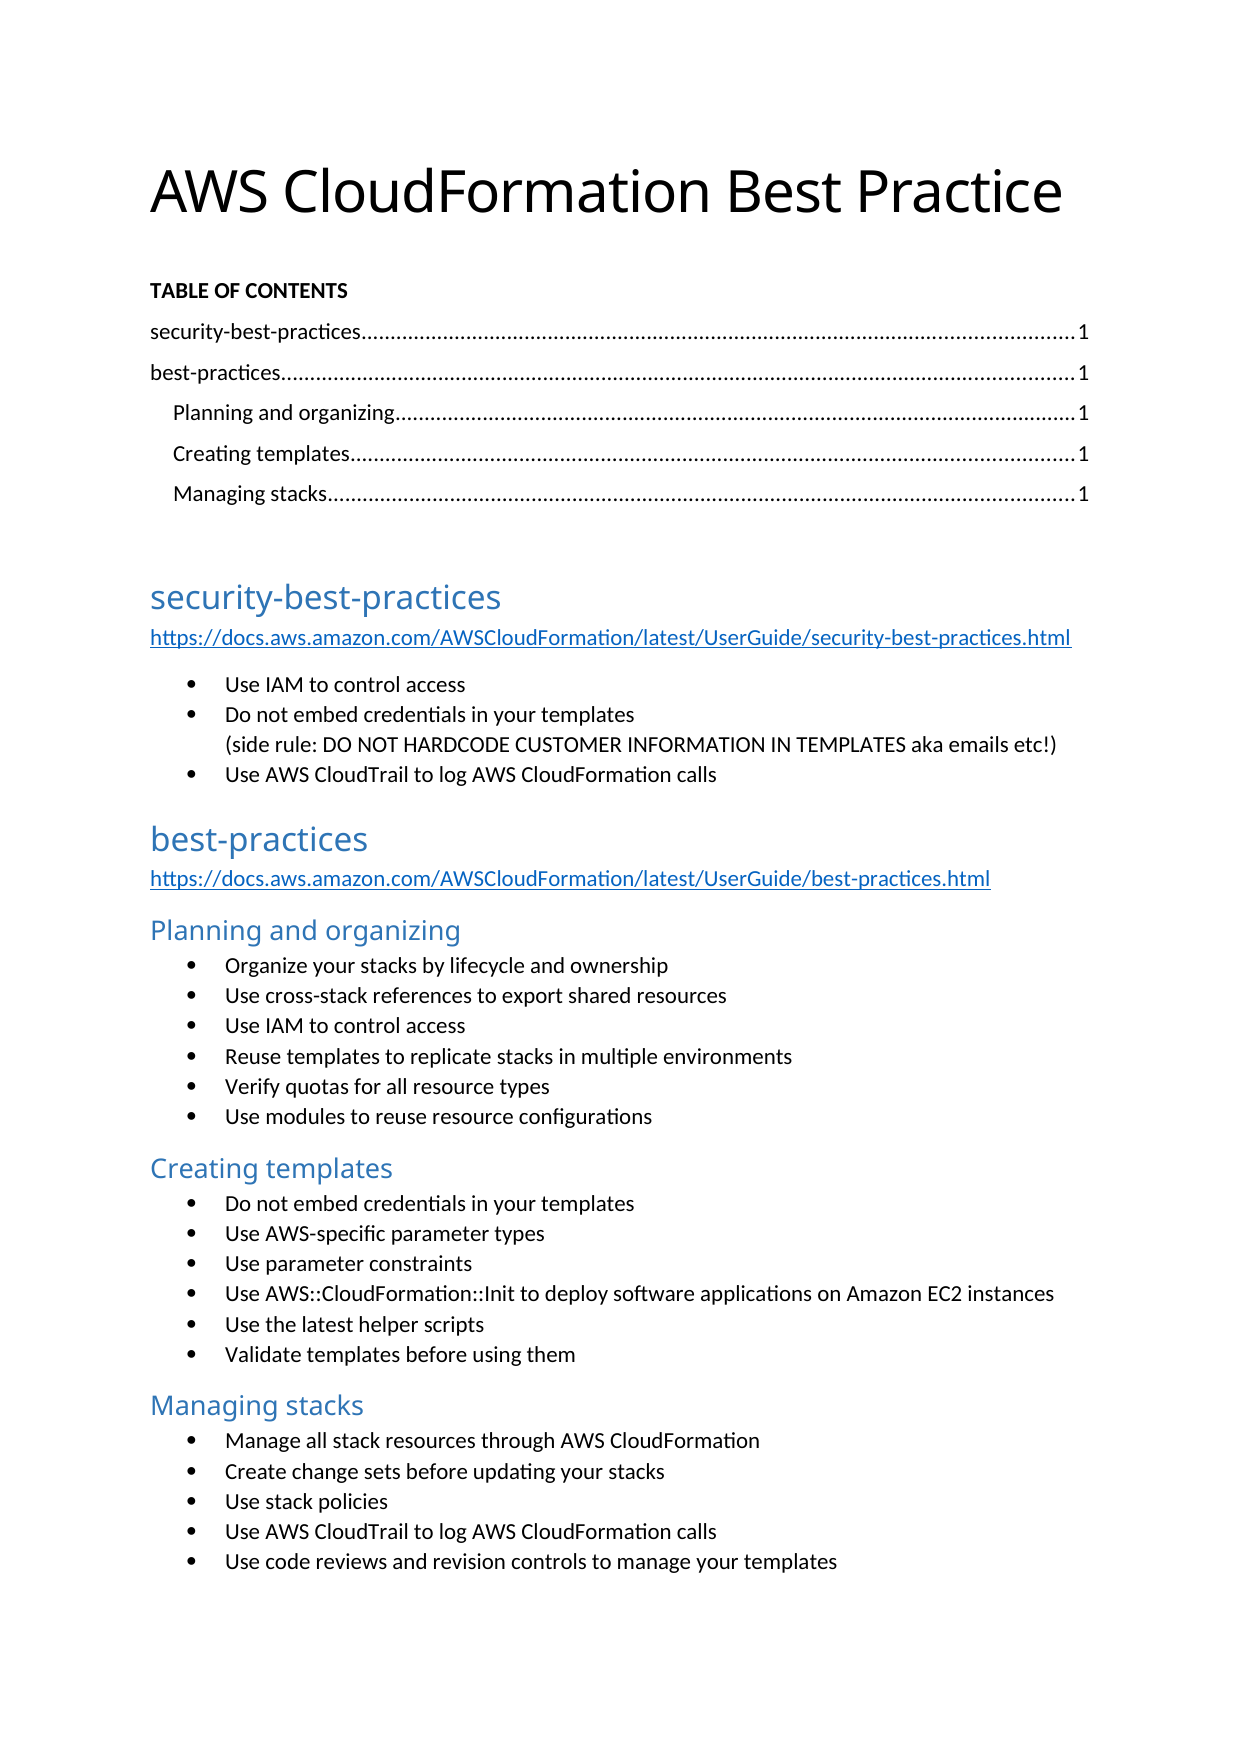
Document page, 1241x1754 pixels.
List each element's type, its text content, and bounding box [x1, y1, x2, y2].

subtitle best-practices [150, 816, 1090, 861]
text https://docs.aws.amazon.com/AWSCloudFormation/latest/UserGuide/security-best-practices.html [150, 623, 1090, 651]
text TABLE OF CONTENTS [150, 276, 1090, 304]
list Organize your stacks by lifecycle and ownership [187, 951, 1090, 979]
list Manage all stack resources through AWS CloudFormation [187, 1427, 1090, 1454]
list Use IAM to control access [187, 670, 1090, 698]
list Do not embed credentials in your templates (side rule: DO NOT HARDCODE CUSTOMER INFORMATION IN TEMPLATES aka emails etc!) [187, 700, 1090, 758]
list Use code reviews and revision controls to manage your templates [187, 1547, 1090, 1575]
subtitle Managing stacks [150, 1387, 1090, 1424]
subtitle security-best-practices [150, 574, 1090, 619]
list Reuse templates to replicate stacks in multiple environments [187, 1042, 1090, 1070]
list Verify quotas for all resource types [187, 1072, 1090, 1100]
list Use AWS CloudTrail to log AWS CloudFormation calls [187, 1517, 1090, 1545]
list Use modules to reuse resource configurations [187, 1102, 1090, 1130]
subtitle Creating templates [150, 1149, 1090, 1186]
list Create change sets before updating your stacks [187, 1457, 1090, 1485]
list Use stack policies [187, 1487, 1090, 1515]
text https://docs.aws.amazon.com/AWSCloudFormation/latest/UserGuide/best-practices.html [150, 864, 1090, 892]
list Do not embed credentials in your templates [187, 1189, 1090, 1217]
list Use AWS CloudTrail to log AWS CloudFormation calls [187, 760, 1090, 788]
list Use cross-stack references to export shared resources [187, 981, 1090, 1009]
list Use AWS::CloudFormation::Init to deploy software applications on Amazon EC2 instances [187, 1279, 1090, 1307]
list Use IAM to control access [187, 1012, 1090, 1039]
list Use the latest helper scripts [187, 1310, 1090, 1338]
list Validate templates before using them [187, 1340, 1090, 1368]
subtitle Planning and organizing [150, 911, 1090, 948]
list Use parameter constraints [187, 1249, 1090, 1277]
list Use AWS-specific parameter types [187, 1219, 1090, 1247]
title AWS CloudFormation Best Practice [150, 150, 1090, 229]
